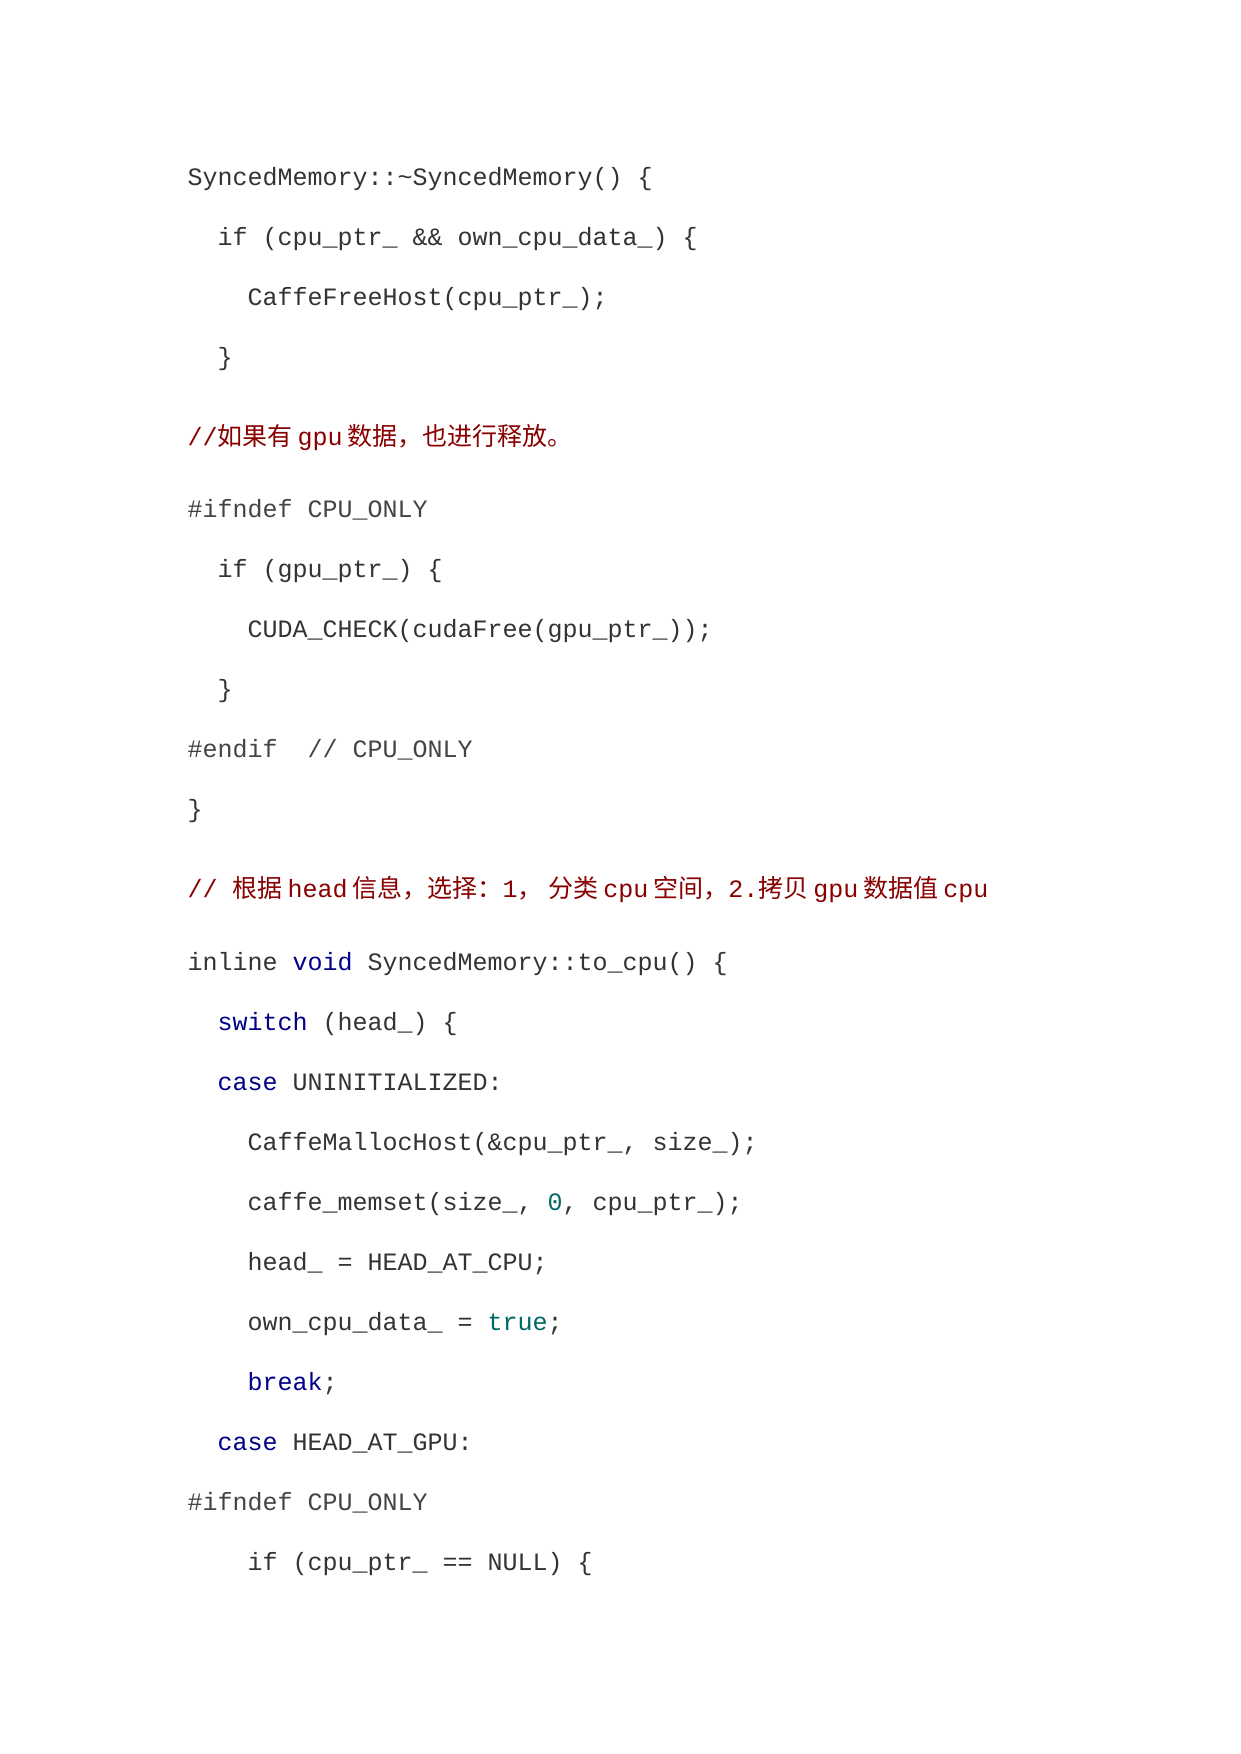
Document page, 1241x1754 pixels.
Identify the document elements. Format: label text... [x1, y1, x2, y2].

text if (cpu_ptr_ && own_cpu_data_) { [187, 222, 1053, 254]
text CaffeFreeHost(cpu_ptr_); [187, 282, 1053, 314]
text // 根据head信息，选择：1， 分类cpu空间，2.拷贝gpu数据值cpu [187, 854, 1053, 919]
text break; [187, 1367, 1053, 1399]
text } [187, 794, 1053, 827]
text #endif // CPU_ONLY [187, 734, 1053, 767]
text } [187, 342, 1053, 374]
text head_ = HEAD_AT_CPU; [187, 1247, 1053, 1279]
text //如果有gpu数据，也进行释放。 [187, 402, 1053, 467]
text case HEAD_AT_GPU: [187, 1427, 1053, 1459]
text SyncedMemory::~SyncedMemory() { [187, 162, 1053, 194]
text #ifndef CPU_ONLY [187, 494, 1053, 527]
text inline void SyncedMemory::to_cpu() { [187, 947, 1053, 979]
text case UNINITIALIZED: [187, 1067, 1053, 1099]
text #ifndef CPU_ONLY [187, 1487, 1053, 1519]
text caffe_memset(size_, 0, cpu_ptr_); [187, 1187, 1053, 1219]
text own_cpu_data_ = true; [187, 1307, 1053, 1339]
text switch (head_) { [187, 1007, 1053, 1039]
text if (cpu_ptr_ == NULL) { [187, 1547, 1053, 1579]
text } [187, 674, 1053, 707]
text CUDA_CHECK(cudaFree(gpu_ptr_)); [187, 614, 1053, 647]
text if (gpu_ptr_) { [187, 554, 1053, 587]
text CaffeMallocHost(&cpu_ptr_, size_); [187, 1127, 1053, 1159]
